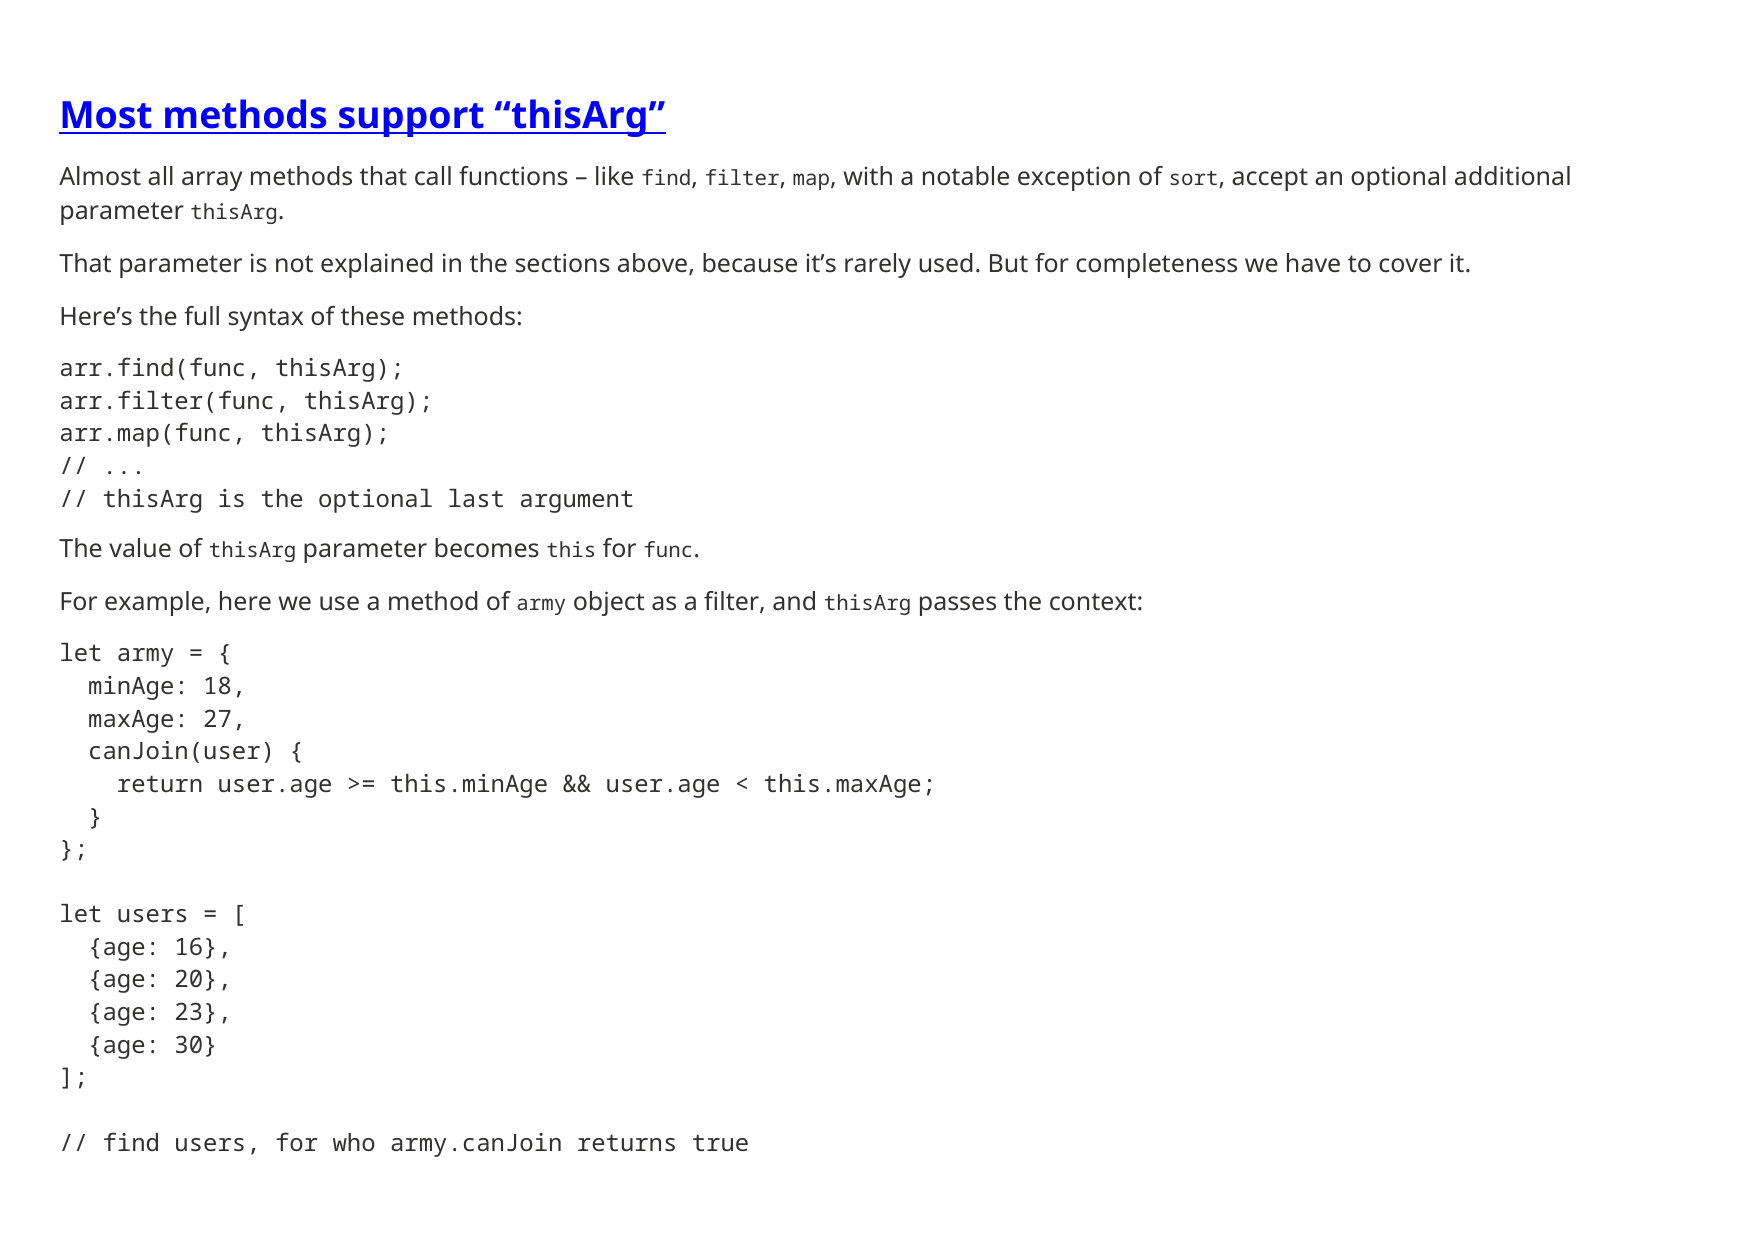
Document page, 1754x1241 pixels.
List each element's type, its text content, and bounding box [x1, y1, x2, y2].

text // find users, for who army.canJoin returns true [59, 1125, 1695, 1158]
text arr.filter(func, thisArg); [59, 383, 1695, 416]
text }; [59, 832, 1695, 864]
text Here’s the full syntax of these methods: [59, 298, 1695, 332]
text maxAge: 27, [59, 701, 1695, 734]
text canJoin(user) { [59, 734, 1695, 767]
text let users = [ [59, 897, 1695, 930]
text let army = { [59, 636, 1695, 669]
text {age: 20}, [59, 962, 1695, 995]
text minAge: 18, [59, 669, 1695, 701]
text // thisArg is the optional last argument [59, 481, 1695, 514]
text For example, here we use a method of army object as a filter, and thisArg passes the context: [59, 583, 1695, 617]
text The value of thisArg parameter becomes this for func. [59, 531, 1695, 565]
text arr.map(func, thisArg); [59, 416, 1695, 449]
text return user.age >= this.minAge && user.age < this.maxAge; [59, 767, 1695, 799]
text That parameter is not explained in the sections above, because it’s rarely used. But for completeness we have to cover it. [59, 245, 1695, 279]
text {age: 23}, [59, 995, 1695, 1027]
text ]; [59, 1060, 1695, 1093]
text {age: 30} [59, 1027, 1695, 1060]
text Almost all array methods that call functions – like find, filter, map, with a notable exception of sort, accept an optional additional parameter thisArg. [59, 158, 1695, 227]
text } [59, 799, 1695, 832]
text arr.find(func, thisArg); [59, 351, 1695, 383]
text Most methods support “thisArg” [59, 89, 1695, 140]
text // ... [59, 449, 1695, 481]
text {age: 16}, [59, 930, 1695, 962]
